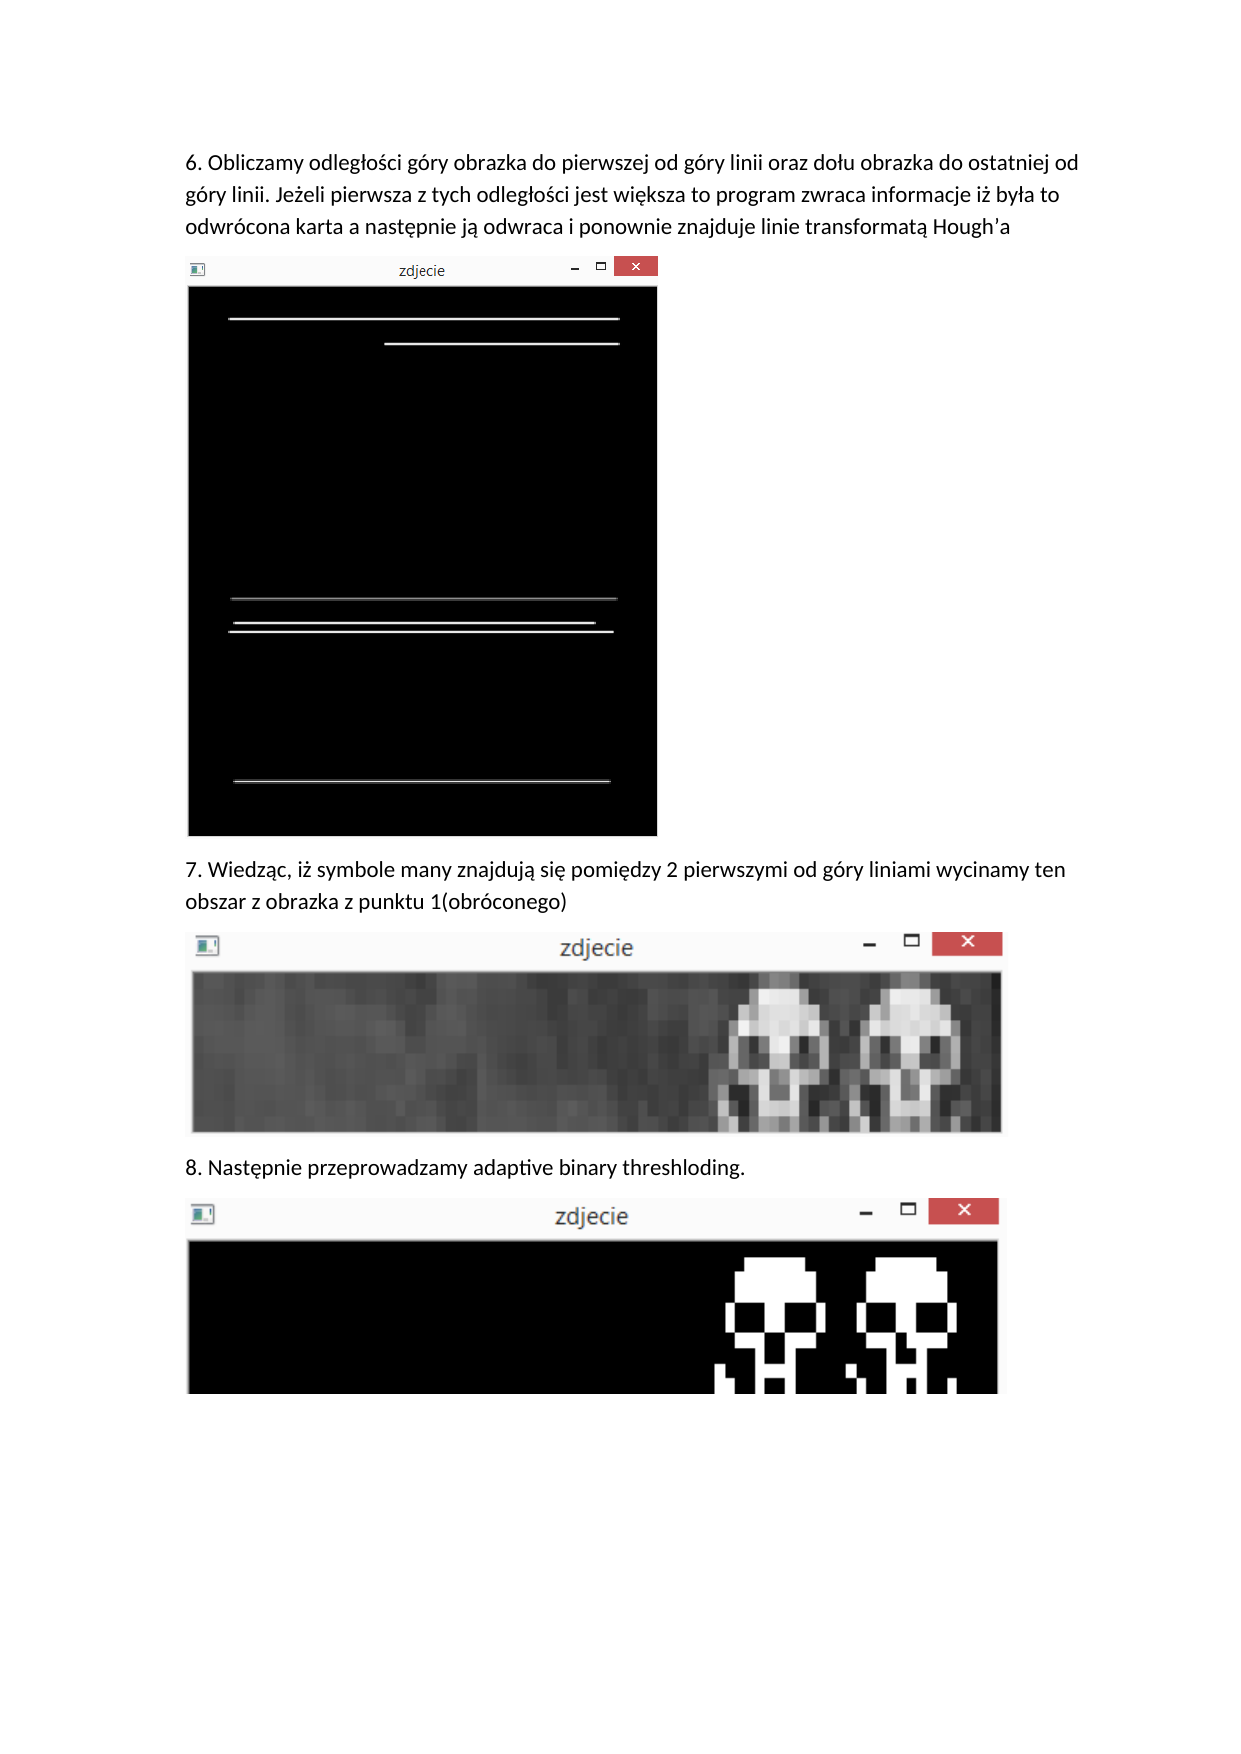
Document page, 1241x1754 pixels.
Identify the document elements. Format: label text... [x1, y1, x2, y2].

text 6. Obliczamy odległości góry obrazka do pierwszej od góry linii oraz dołu obrazka do ostatniej od góry linii. Jeżeli pierwsza z tych odległości jest większa to program zwraca informacje iż była to odwrócona karta a następnie ją odwraca i ponownie znajduje linie transformatą Hough’a [185, 148, 1093, 240]
text 8. Następnie przeprowadzamy adaptive binary threshloding. [185, 1153, 1093, 1181]
picture [185, 256, 659, 839]
picture [185, 1198, 1007, 1394]
picture [185, 932, 1009, 1137]
text 7. Wiedząc, iż symbole many znajdują się pomiędzy 2 pierwszymi od góry liniami wycinamy ten obszar z obrazka z punktu 1(obróconego) [185, 855, 1093, 915]
